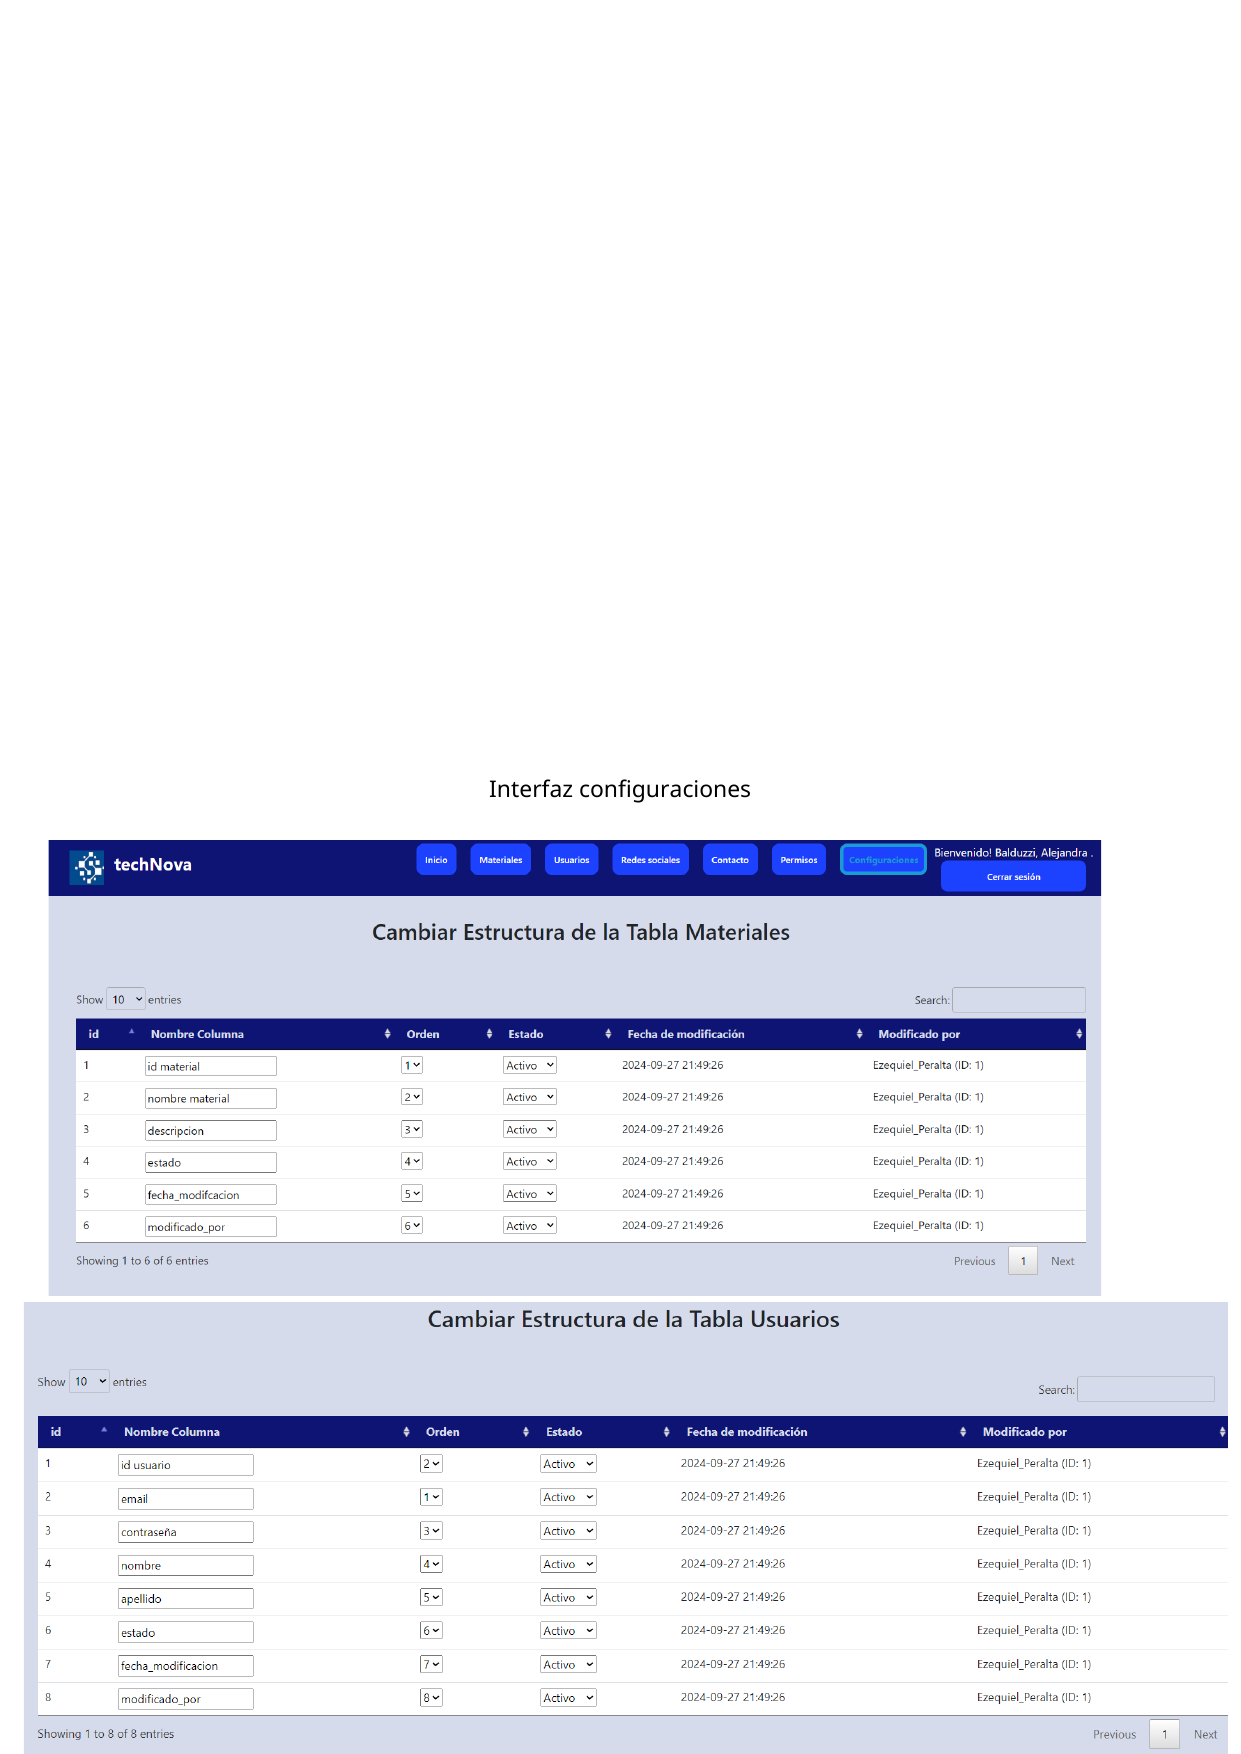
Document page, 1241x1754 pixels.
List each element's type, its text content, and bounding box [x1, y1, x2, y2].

picture [23, 1302, 1228, 1754]
text Interfaz configuraciones [177, 773, 1063, 804]
picture [48, 840, 1102, 1296]
